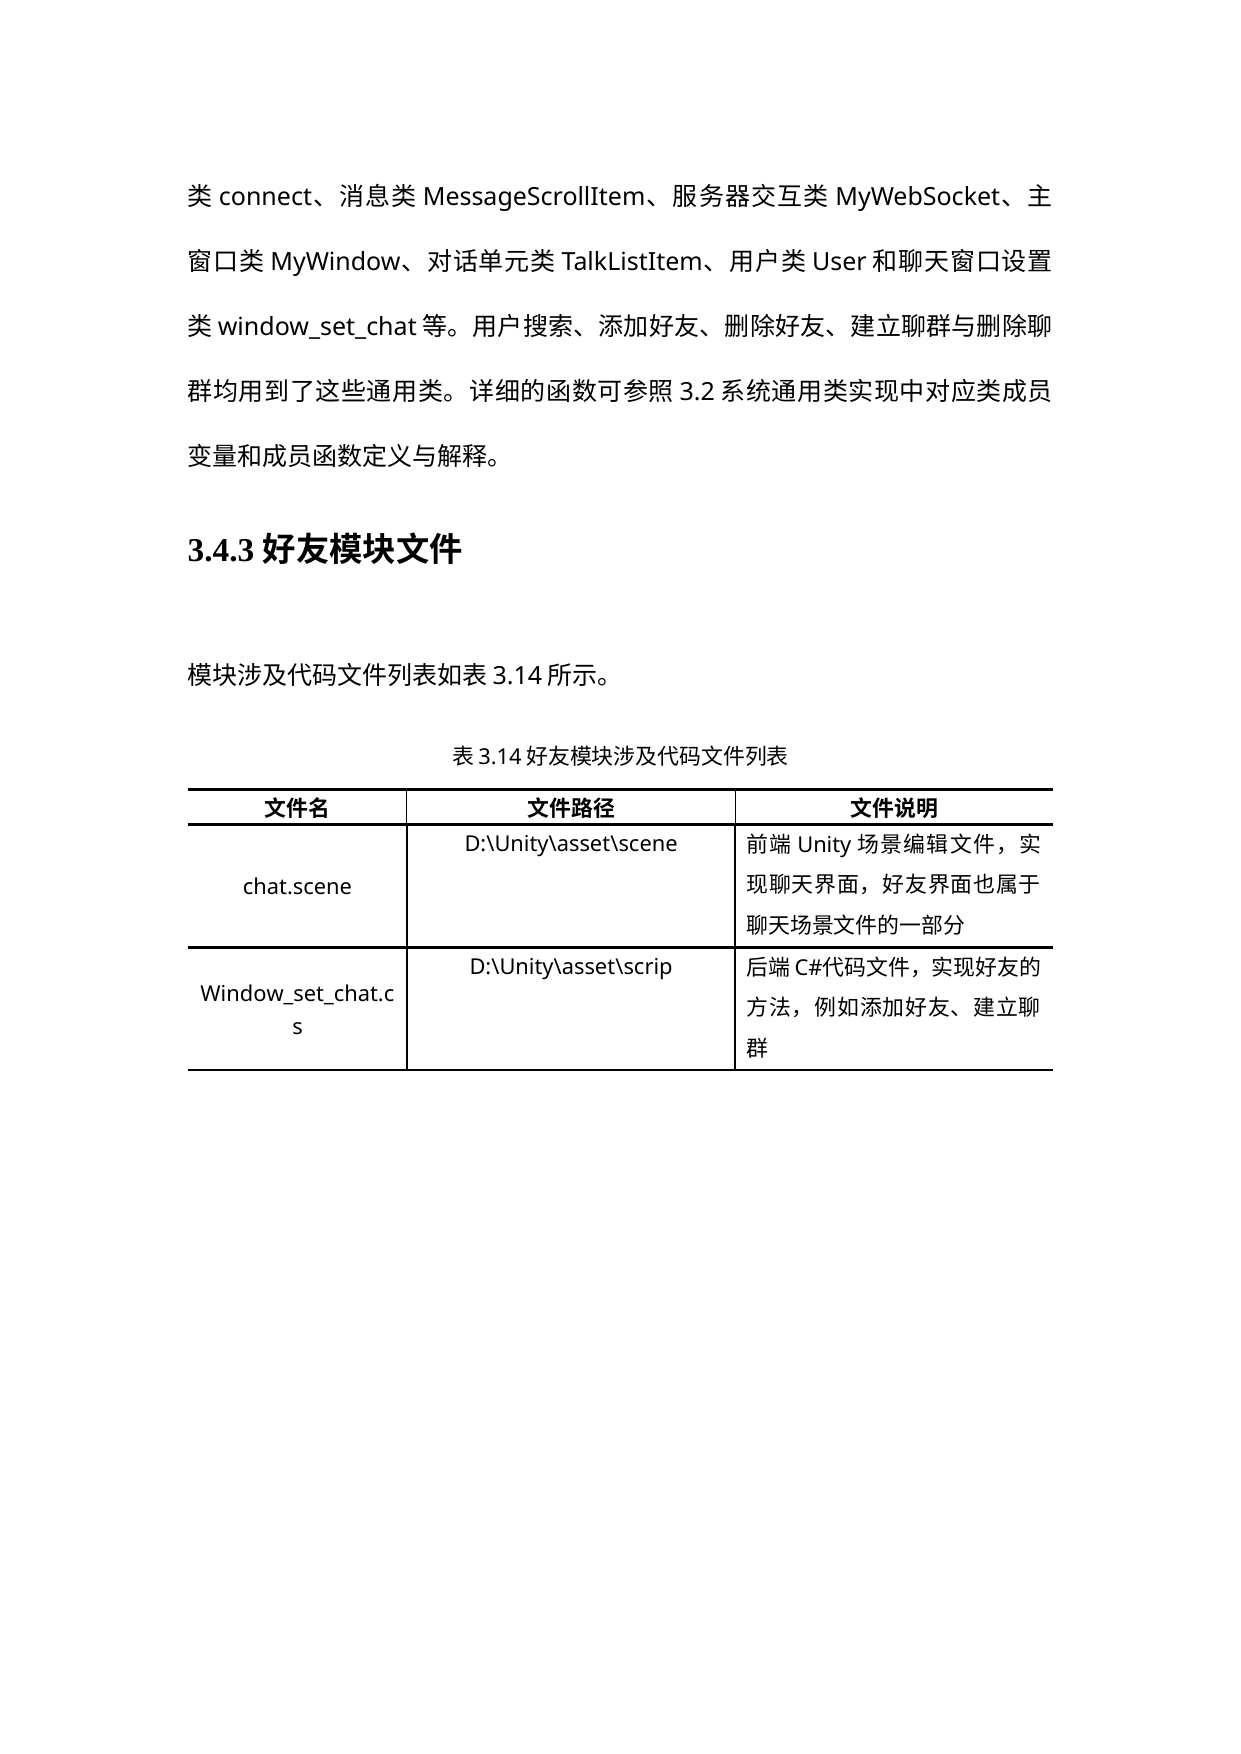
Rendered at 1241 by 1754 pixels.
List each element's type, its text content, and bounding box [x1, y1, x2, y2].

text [187, 162, 1053, 487]
table_cell Window_set_chat.cs [188, 949, 406, 1069]
table_header 文件说明 [736, 791, 1053, 823]
subtitle 3.4.3 好友模块文件 [187, 514, 1053, 579]
table_cell D:\Unity\asset\scene [408, 826, 734, 946]
table_cell 前端Unity场景编辑文件，实现聊天界面，好友界面也属于聊天场景文件的一部分 [736, 826, 1053, 946]
text 模块涉及代码文件列表如表3.14所示。 [187, 641, 1053, 706]
table_cell D:\Unity\asset\scrip [408, 949, 734, 1069]
table_cell chat.scene [188, 826, 406, 946]
table_cell 后端C#代码文件，实现好友的方法，例如添加好友、建立聊群 [736, 949, 1053, 1069]
table_header 文件路径 [407, 791, 735, 823]
text 表3.14好友模块涉及代码文件列表 [187, 739, 1053, 771]
table_header 文件名 [188, 791, 406, 823]
